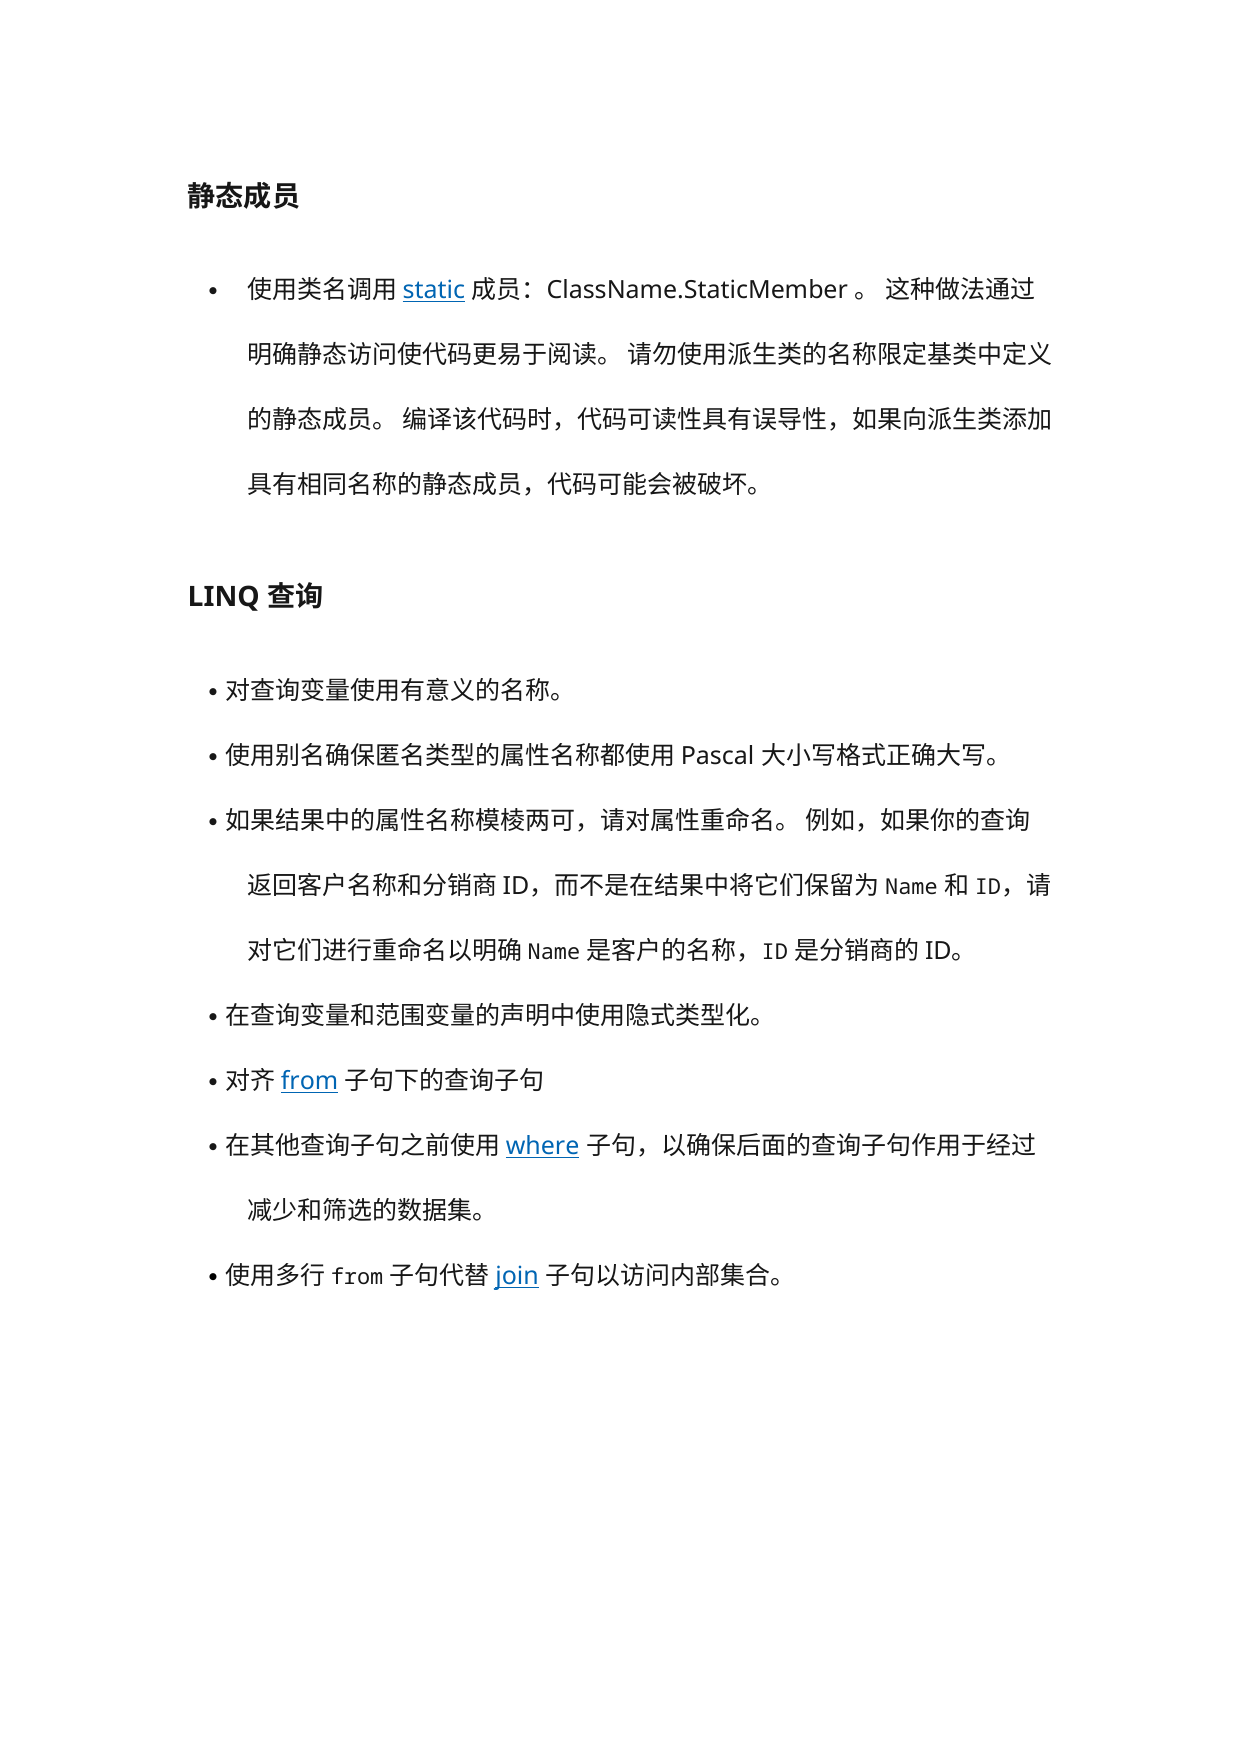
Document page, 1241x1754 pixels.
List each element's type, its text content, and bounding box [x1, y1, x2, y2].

list 在查询变量和范围变量的声明中使用隐式类型化。 [209, 981, 1053, 1046]
list 对查询变量使用有意义的名称。 [209, 656, 1053, 721]
list 如果结果中的属性名称模棱两可，请对属性重命名。 例如，如果你的查询返回客户名称和分销商 ID，而不是在结果中将它们保留为 Name 和 ID，请对它们进行重命名以明确 Name 是客户的名称，ID 是分销商的 ID。 [209, 786, 1053, 981]
text 静态成员 [187, 162, 1053, 227]
text LINQ 查询 [187, 562, 1053, 627]
list 对齐 from 子句下的查询子句 [209, 1046, 1053, 1111]
list 使用类名调用 static 成员：ClassName.StaticMember 。 这种做法通过明确静态访问使代码更易于阅读。 请勿使用派生类的名称限定基类中定义的静态成员。 编译该代码时，代码可读性具有误导性，如果向派生类添加具有相同名称的静态成员，代码可能会被破坏。 [209, 255, 1053, 515]
list 使用别名确保匿名类型的属性名称都使用 Pascal 大小写格式正确大写。 [209, 721, 1053, 786]
list 使用多行 from 子句代替 join 子句以访问内部集合。 [209, 1241, 1053, 1306]
list 在其他查询子句之前使用 where 子句，以确保后面的查询子句作用于经过减少和筛选的数据集。 [209, 1111, 1053, 1241]
